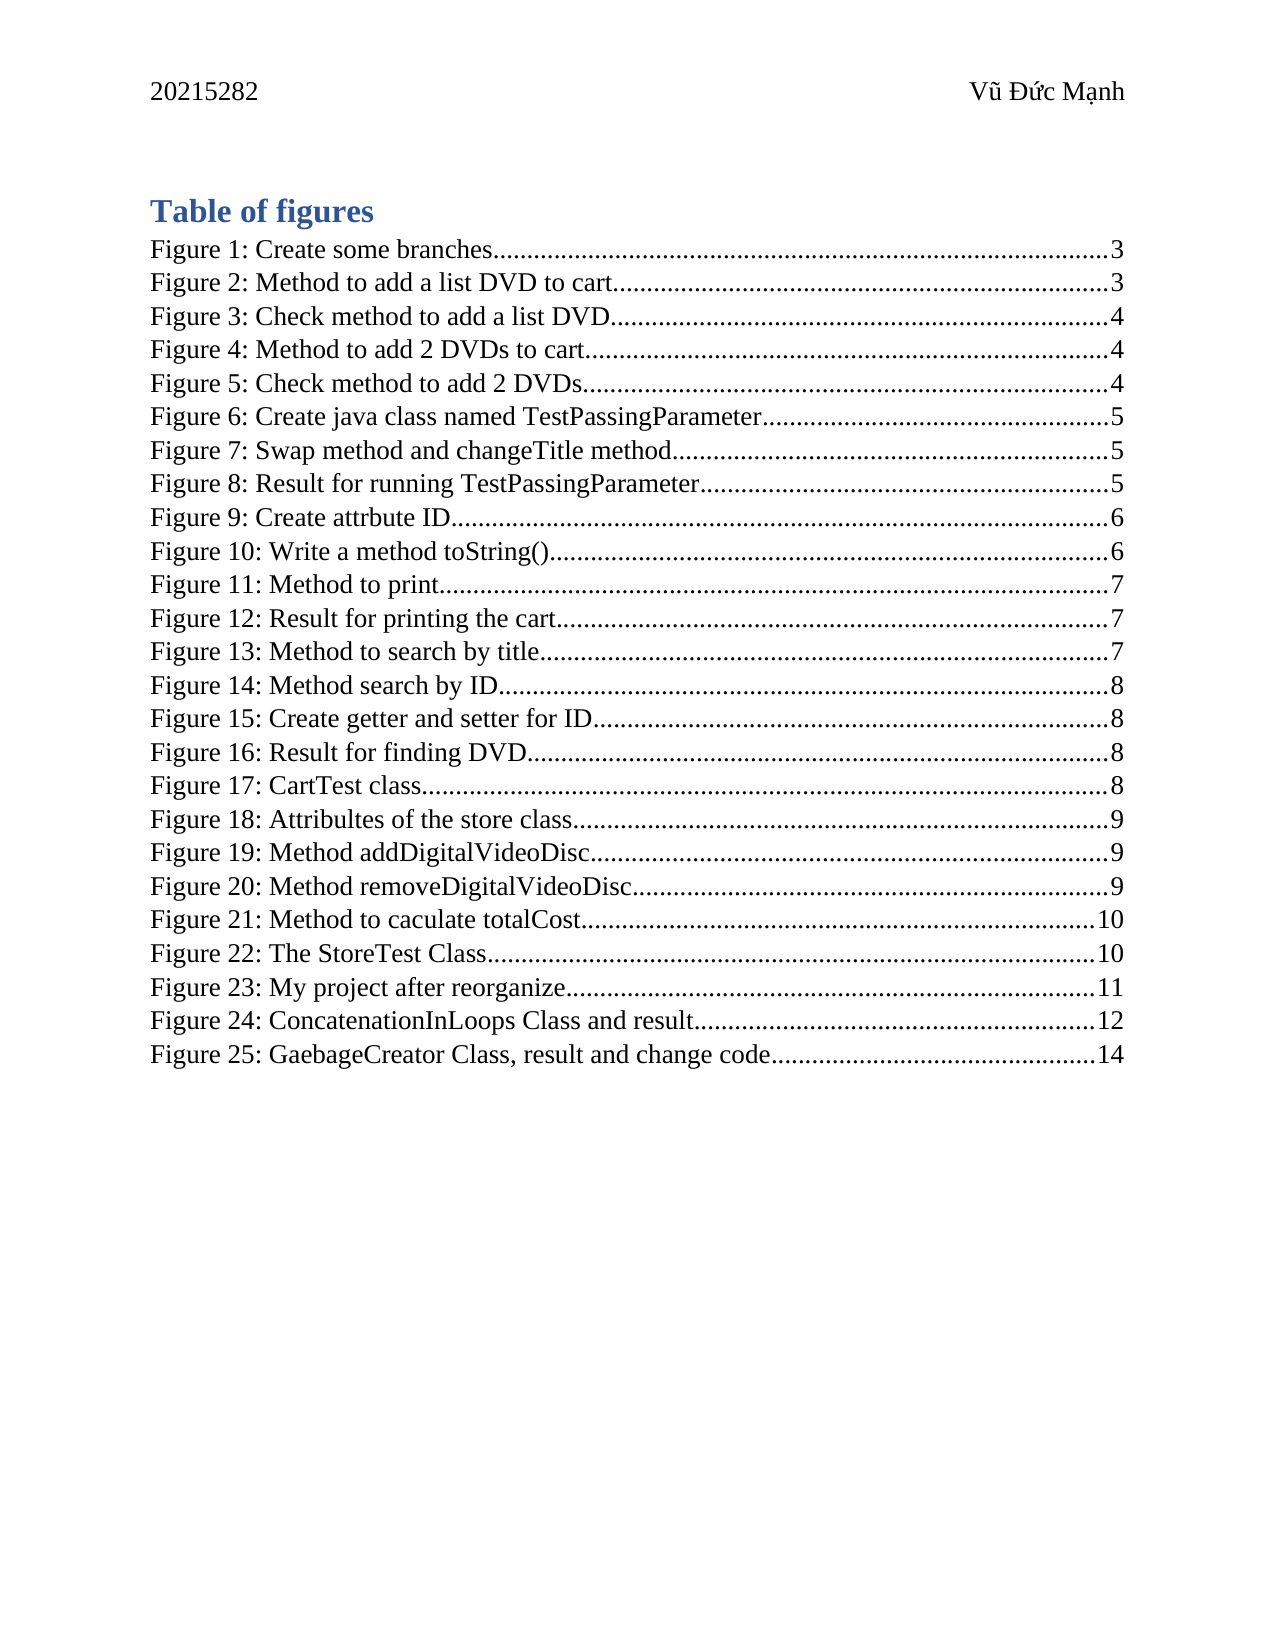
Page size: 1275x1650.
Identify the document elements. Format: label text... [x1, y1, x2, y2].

text Figure 8: Result for running TestPassingParameter 5 [150, 467, 1125, 499]
text Figure 25: GaebageCreator Class, result and change code 14 [150, 1038, 1125, 1069]
text Figure 24: ConcatenationInLoops Class and result 12 [150, 1004, 1125, 1035]
text Figure 14: Method search by ID 8 [150, 669, 1125, 700]
text Figure 1: Create some branches 3 [150, 233, 1125, 264]
text Figure 2: Method to add a list DVD to cart. 3 [150, 266, 1125, 297]
text Figure 18: Attribultes of the store class 9 [150, 803, 1125, 834]
text Figure 9: Create attrbute ID 6 [150, 501, 1125, 532]
text Figure 20: Method removeDigitalVideoDisc 9 [150, 870, 1125, 901]
text Figure 21: Method to caculate totalCost 10 [150, 903, 1125, 935]
text Figure 11: Method to print 7 [150, 568, 1125, 599]
text Figure 17: CartTest class 8 [150, 769, 1125, 801]
text Figure 19: Method addDigitalVideoDisc 9 [150, 836, 1125, 868]
text Figure 13: Method to search by title 7 [150, 635, 1125, 666]
text Table of figures [150, 191, 1125, 230]
text Figure 12: Result for printing the cart 7 [150, 602, 1125, 633]
text Figure 16: Result for finding DVD 8 [150, 736, 1125, 767]
text Figure 5: Check method to add 2 DVDs. 4 [150, 367, 1125, 398]
text Figure 15: Create getter and setter for ID 8 [150, 702, 1125, 733]
text Figure 3: Check method to add a list DVD. 4 [150, 300, 1125, 331]
text Figure 4: Method to add 2 DVDs to cart. 4 [150, 333, 1125, 364]
text Figure 6: Create java class named TestPassingParameter 5 [150, 400, 1125, 432]
text Figure 7: Swap method and changeTitle method 5 [150, 434, 1125, 465]
text Figure 10: Write a method toString() 6 [150, 534, 1125, 566]
text Figure 23: My project after reorganize 11 [150, 971, 1125, 1002]
text Figure 22: The StoreTest Class 10 [150, 937, 1125, 968]
